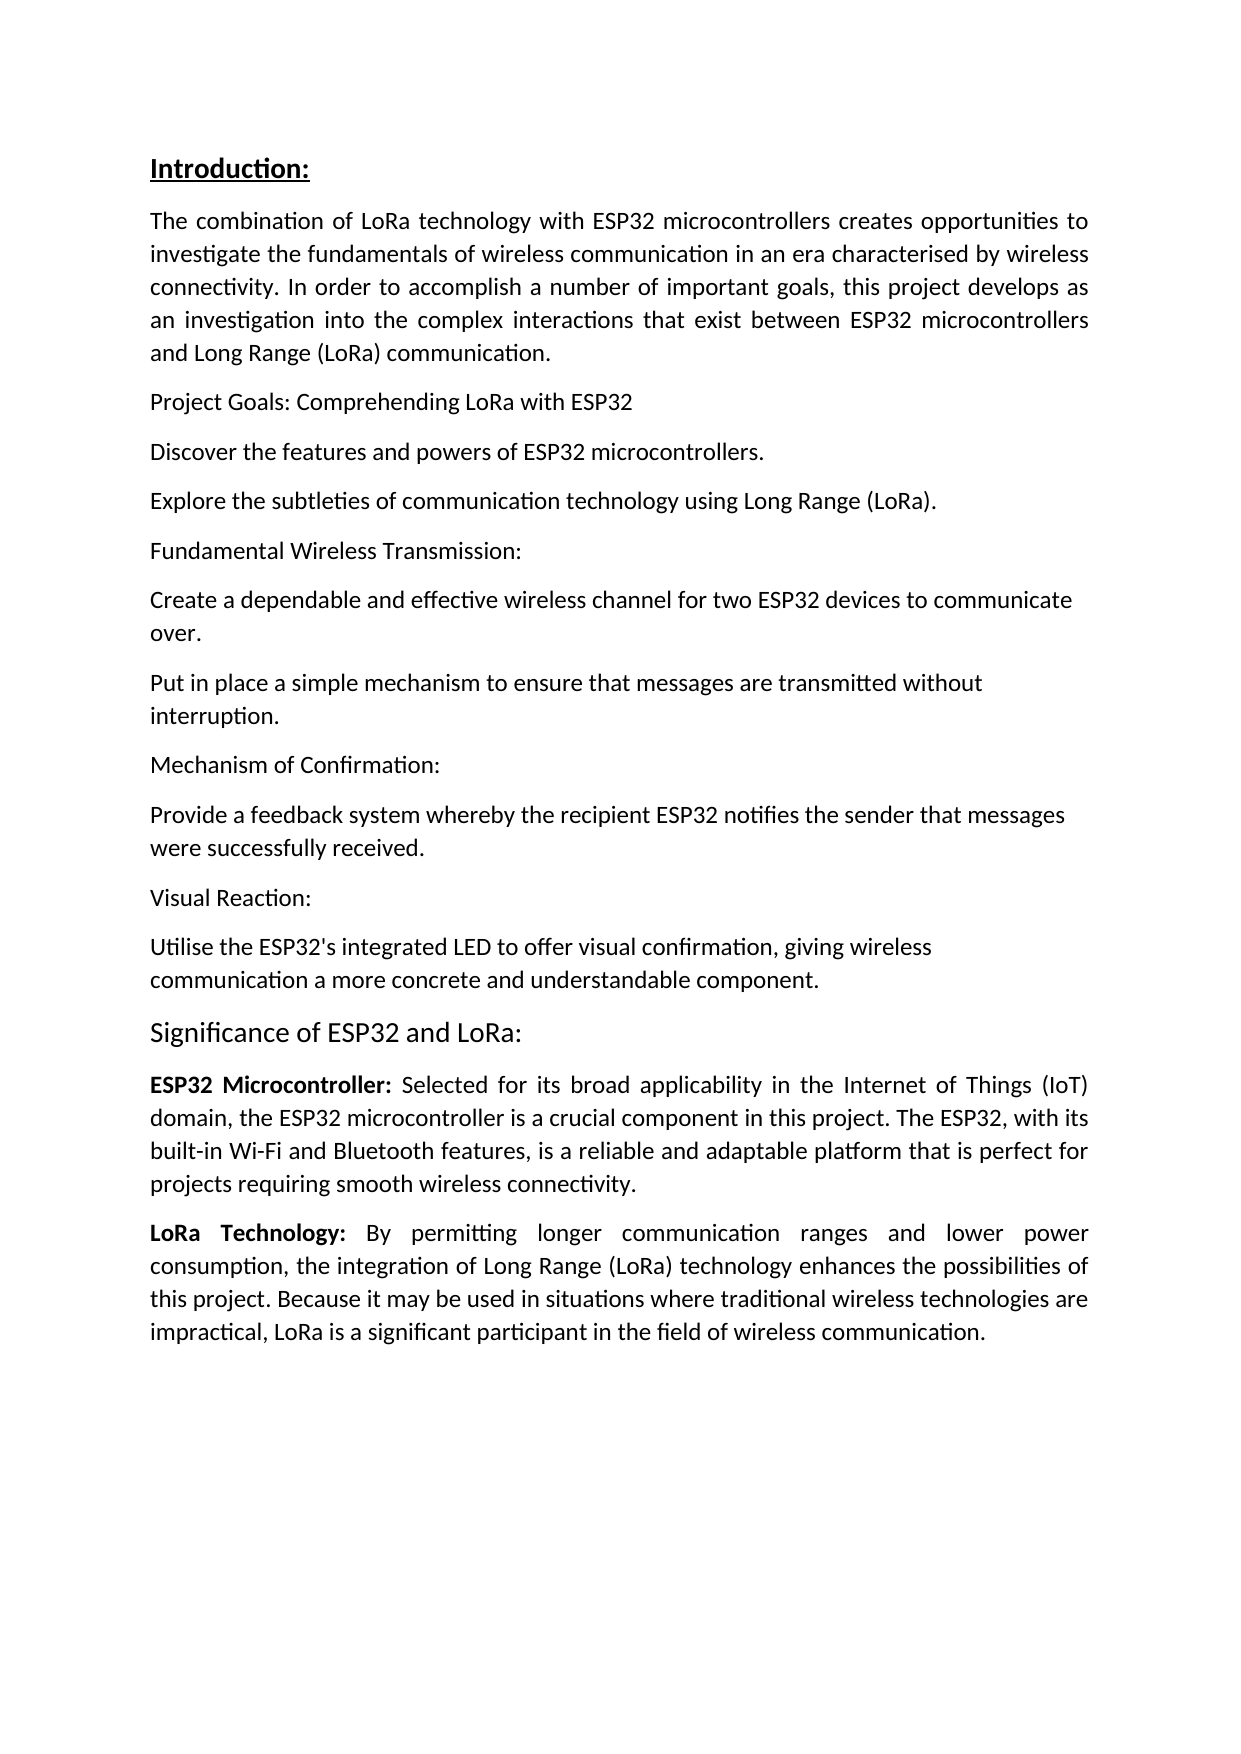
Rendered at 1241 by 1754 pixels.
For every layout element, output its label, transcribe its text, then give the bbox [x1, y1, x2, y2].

text LoRa Technology: By permitting longer communication ranges and lower power consumption, the integration of Long Range (LoRa) technology enhances the possibilities of this project. Because it may be used in situations where traditional wireless technologies are impractical, LoRa is a significant participant in the field of wireless communication. [150, 1217, 1090, 1347]
text Explore the subtleties of communication technology using Long Range (LoRa). [150, 486, 1090, 516]
text Discover the features and powers of ESP32 microcontrollers. [150, 436, 1090, 466]
text Fundamental Wireless Transmission: [150, 535, 1090, 566]
text Utilise the ESP32's integrated LED to offer visual confirmation, giving wireless communication a more concrete and understandable component. [150, 931, 1090, 995]
text ESP32 Microcontroller: Selected for its broad applicability in the Internet of Things (IoT) domain, the ESP32 microcontroller is a crucial component in this project. The ESP32, with its built-in Wi-Fi and Bluetooth features, is a reliable and adaptable platform that is perfect for projects requiring smooth wireless connectivity. [150, 1069, 1090, 1198]
text Create a dependable and effective wireless channel for two ESP32 devices to communicate over. [150, 585, 1090, 648]
text Provide a feedback system whereby the recipient ESP32 notifies the sender that messages were successfully received. [150, 799, 1090, 863]
text Visual Reaction: [150, 882, 1090, 912]
text Put in place a simple mechanism to ensure that messages are transmitted without interruption. [150, 667, 1090, 731]
text The combination of LoRa technology with ESP32 microcontrollers creates opportunities to investigate the fundamentals of wireless communication in an era characterised by wireless connectivity. In order to accomplish a number of important goals, this project develops as an investigation into the complex interactions that exist between ESP32 microcontrollers and Long Range (LoRa) communication. [150, 205, 1090, 367]
text Introduction: [150, 150, 1090, 186]
text Project Goals: Comprehending LoRa with ESP32 [150, 386, 1090, 417]
text Significance of ESP32 and LoRa: [150, 1014, 1090, 1049]
text Mechanism of Confirmation: [150, 750, 1090, 780]
